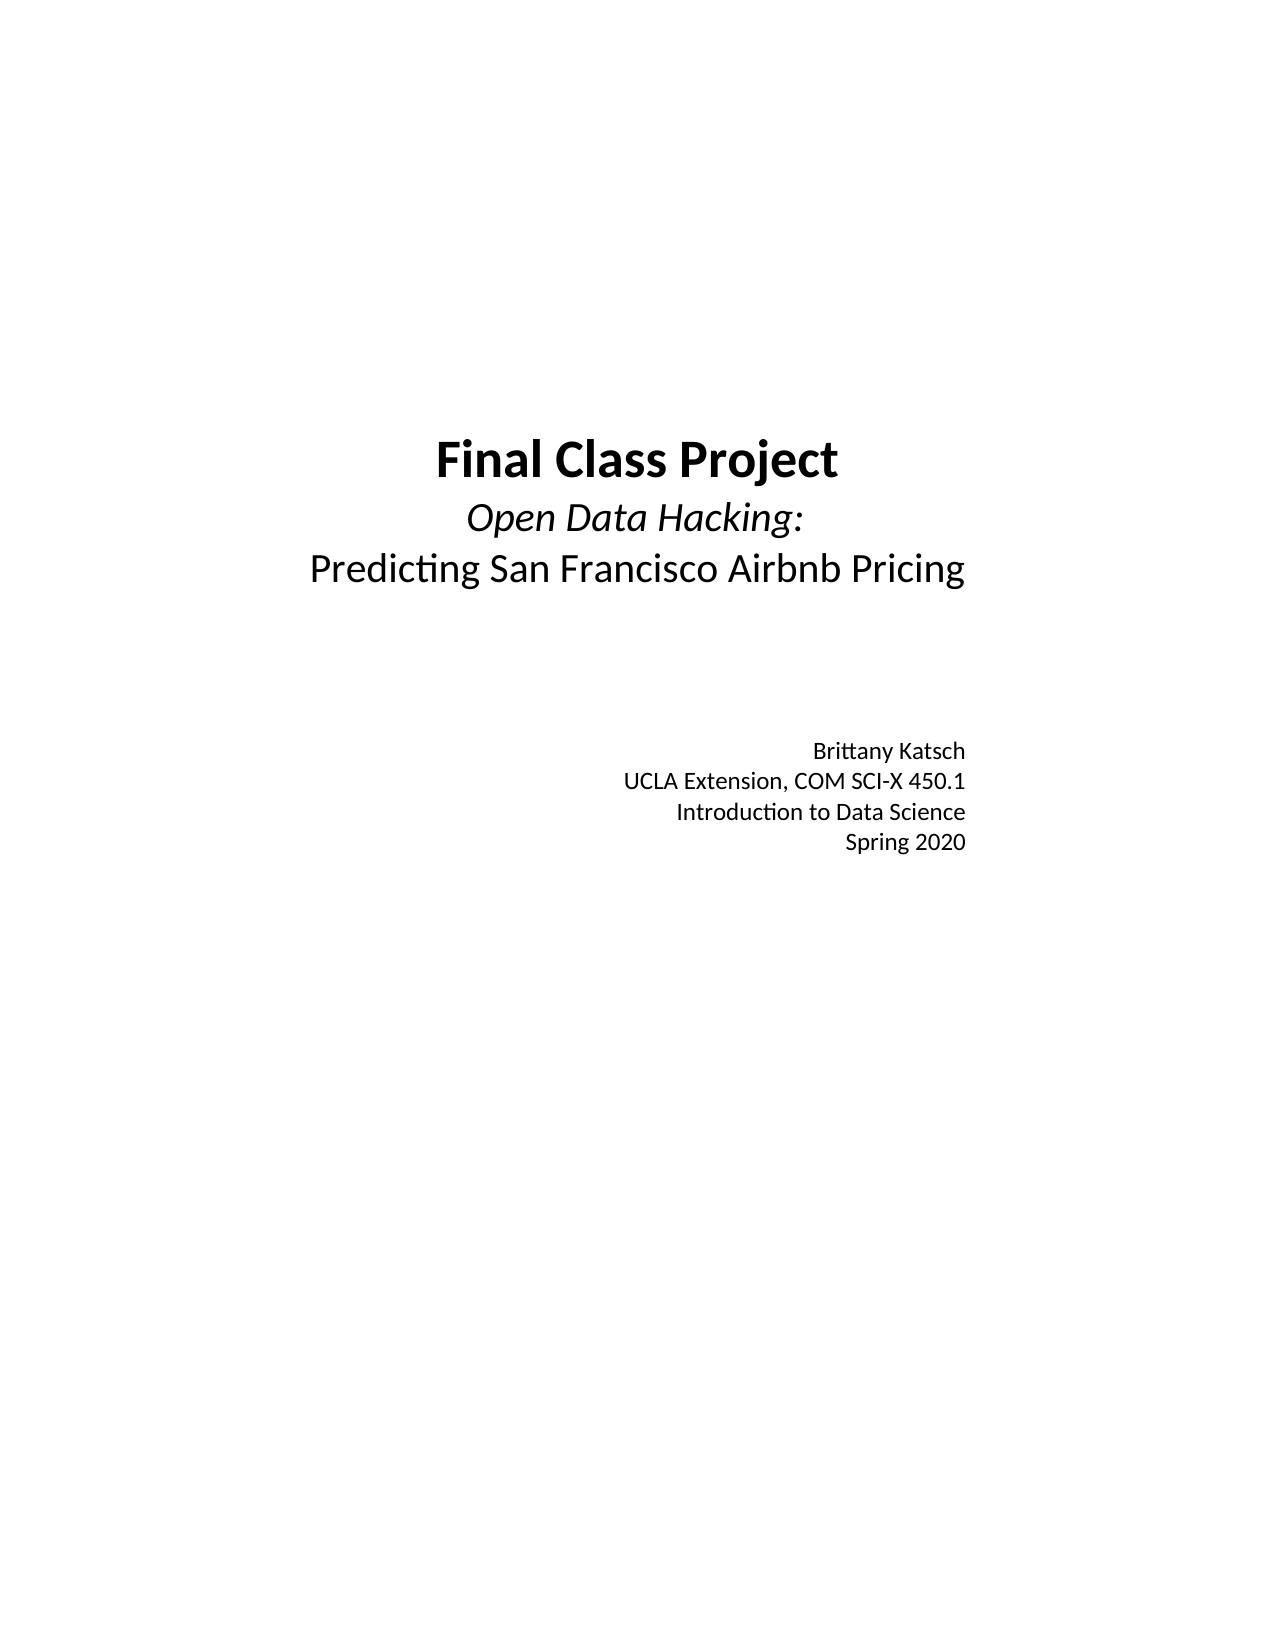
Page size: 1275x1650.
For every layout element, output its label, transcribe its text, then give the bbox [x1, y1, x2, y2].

text Brittany Katsch [150, 735, 966, 765]
text Spring 2020 [150, 826, 966, 857]
text Open Data Hacking: [150, 491, 1125, 542]
text Predicting San Francisco Airbnb Pricing [150, 542, 1125, 592]
text UCLA Extension, COM SCI-X 450.1 [150, 765, 966, 796]
text Introduction to Data Science [150, 796, 966, 826]
text Final Class Project [150, 425, 1125, 491]
